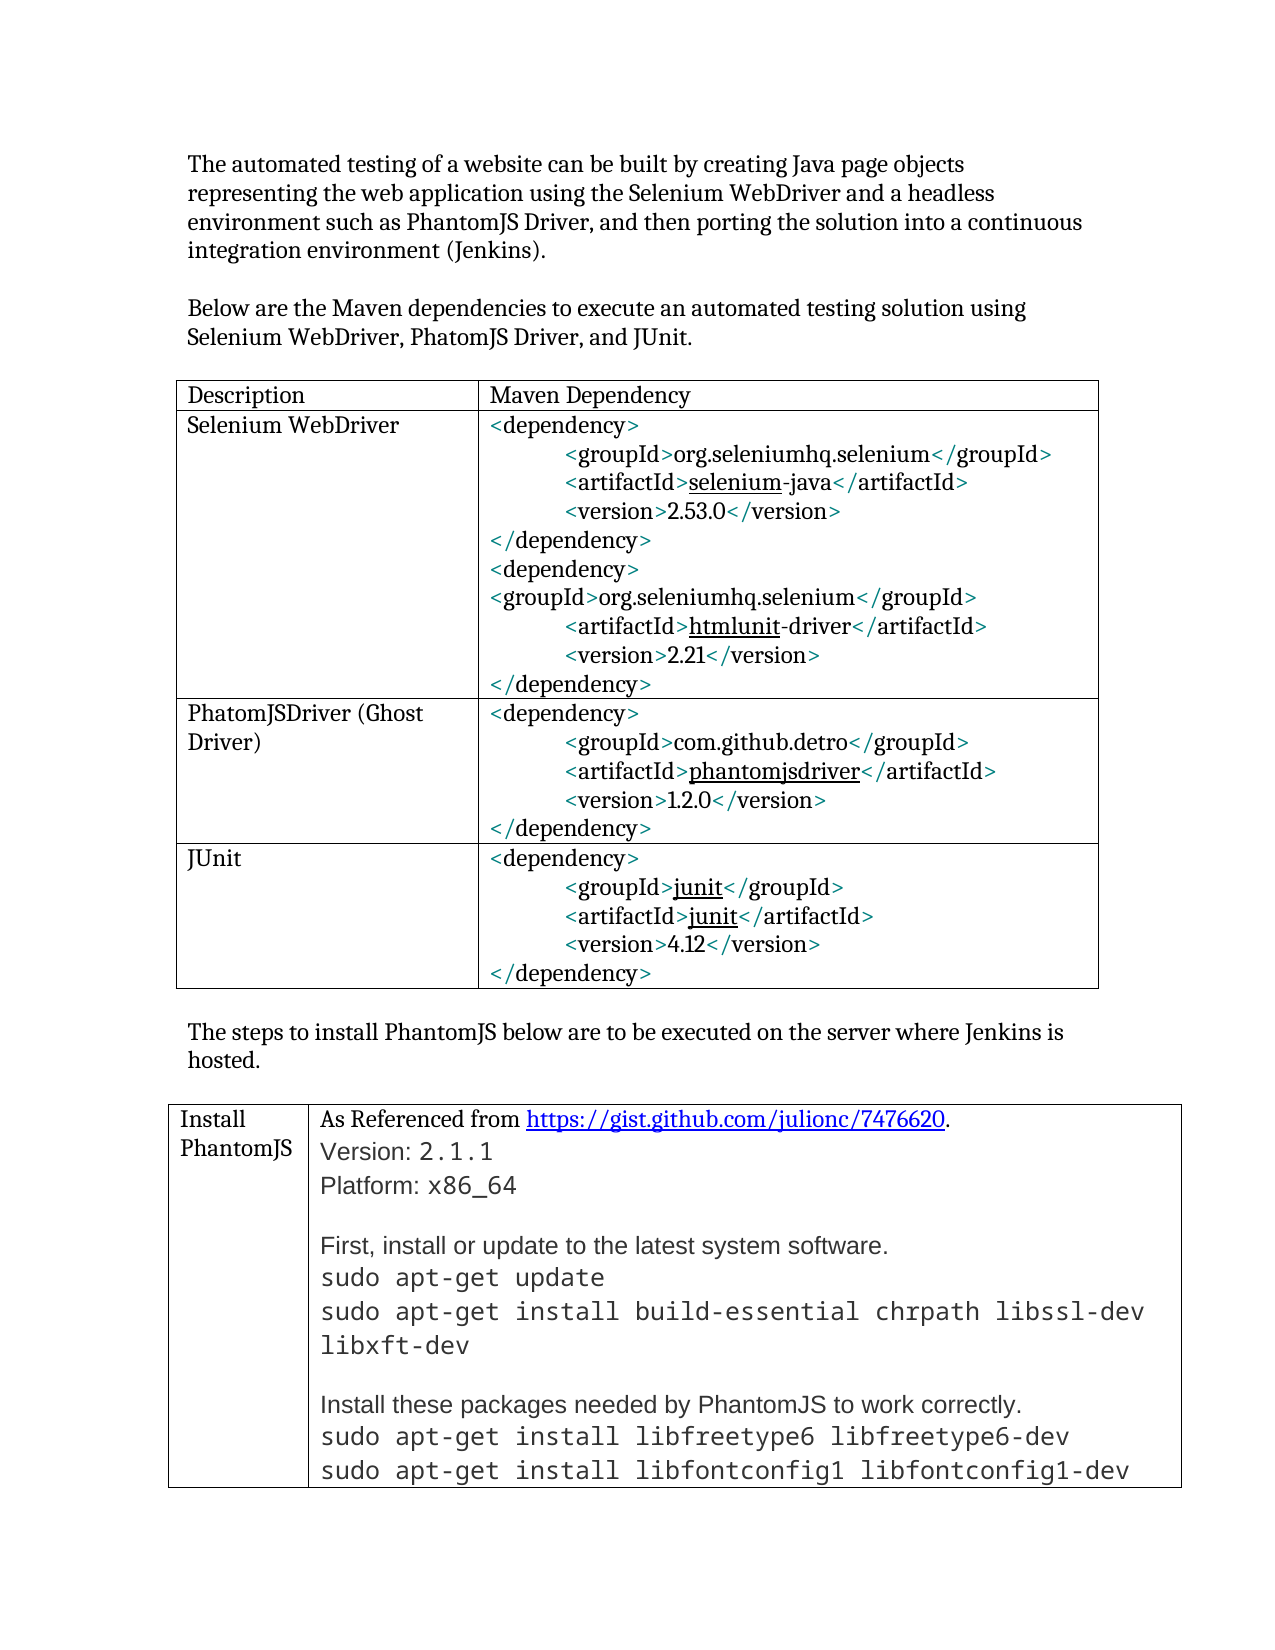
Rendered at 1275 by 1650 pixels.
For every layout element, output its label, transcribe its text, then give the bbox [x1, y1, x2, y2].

table_cell <dependency> <groupId>junit</groupId> <artifactId>junit</artifactId> <version>4.12</version> </dependency> [479, 844, 1098, 988]
table_header Install PhantomJS [169, 1105, 308, 1487]
table_cell <dependency> <groupId>com.github.detro</groupId> <artifactId>phantomjsdriver</artifactId> <version>1.2.0</version> </dependency> [479, 699, 1098, 843]
table_cell PhatomJSDriver (Ghost Driver) [177, 699, 478, 843]
table_header Maven Dependency [479, 381, 1098, 410]
table_cell Selenium WebDriver [177, 411, 478, 698]
text The automated testing of a website can be built by creating Java page objects representing the web application using the Selenium WebDriver and a headless environment such as PhantomJS Driver, and then porting the solution into a continuous integration environment (Jenkins). [187, 150, 1087, 265]
table_header Description [177, 381, 478, 410]
table_cell JUnit [177, 844, 478, 988]
text The steps to install PhantomJS below are to be executed on the server where Jenkins is hosted. [187, 1018, 1087, 1075]
text Below are the Maven dependencies to execute an automated testing solution using Selenium WebDriver, PhatomJS Driver, and JUnit. [187, 294, 1087, 351]
table_cell <dependency> <groupId>org.seleniumhq.selenium</groupId> <artifactId>selenium-java</artifactId> <version>2.53.0</version> </dependency> <dependency> <groupId>org.seleniumhq.selenium</groupId> <artifactId>htmlunit-driver</artifactId> <version>2.21</version> </dependency> [479, 411, 1098, 698]
